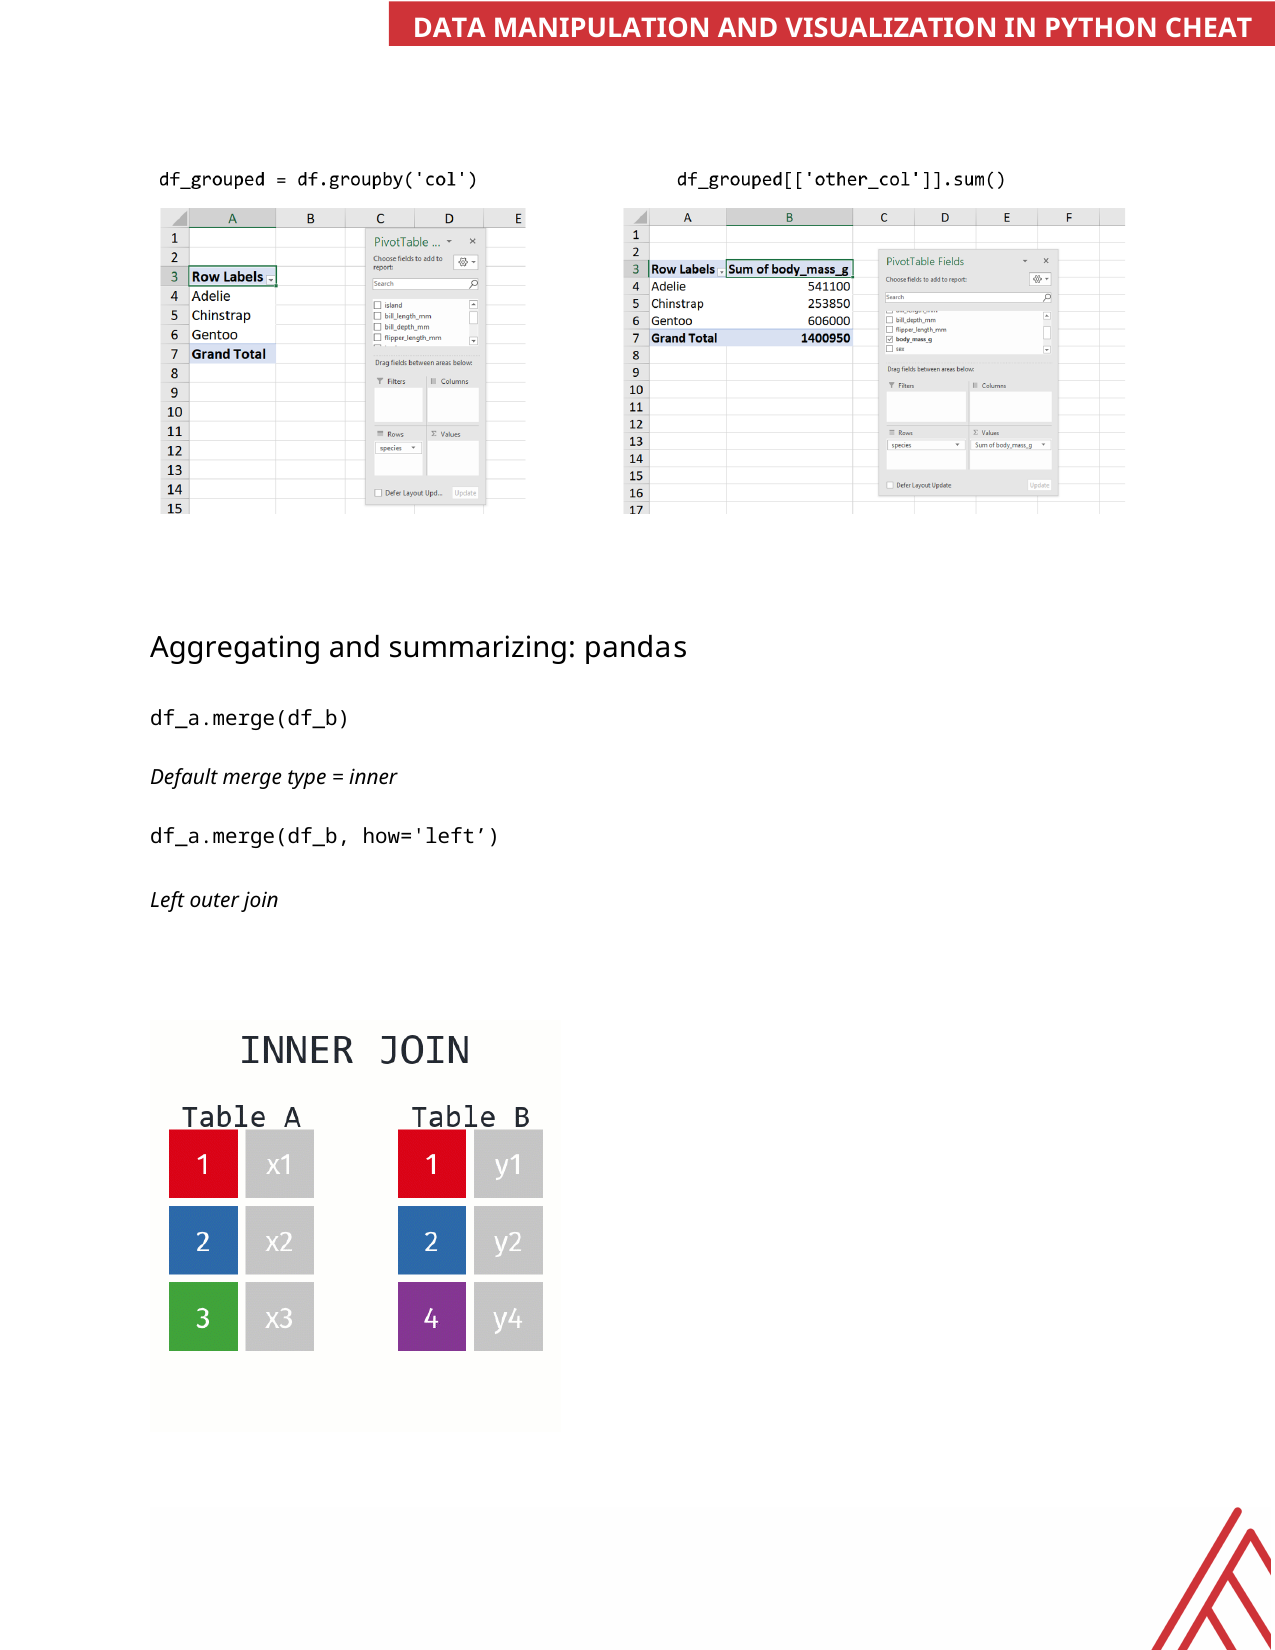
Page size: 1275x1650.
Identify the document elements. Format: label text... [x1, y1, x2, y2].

text Aggregating and summarizing: pandas [150, 627, 1125, 666]
text df_a.merge(df_b, how='left’) [150, 821, 1125, 850]
picture [150, 150, 1125, 514]
picture [150, 1020, 561, 1432]
text df_a.merge(df_b) [150, 703, 1125, 731]
text Left outer join [150, 885, 1125, 913]
picture [150, 1507, 1271, 1650]
text Default merge type = inner [150, 762, 1125, 791]
